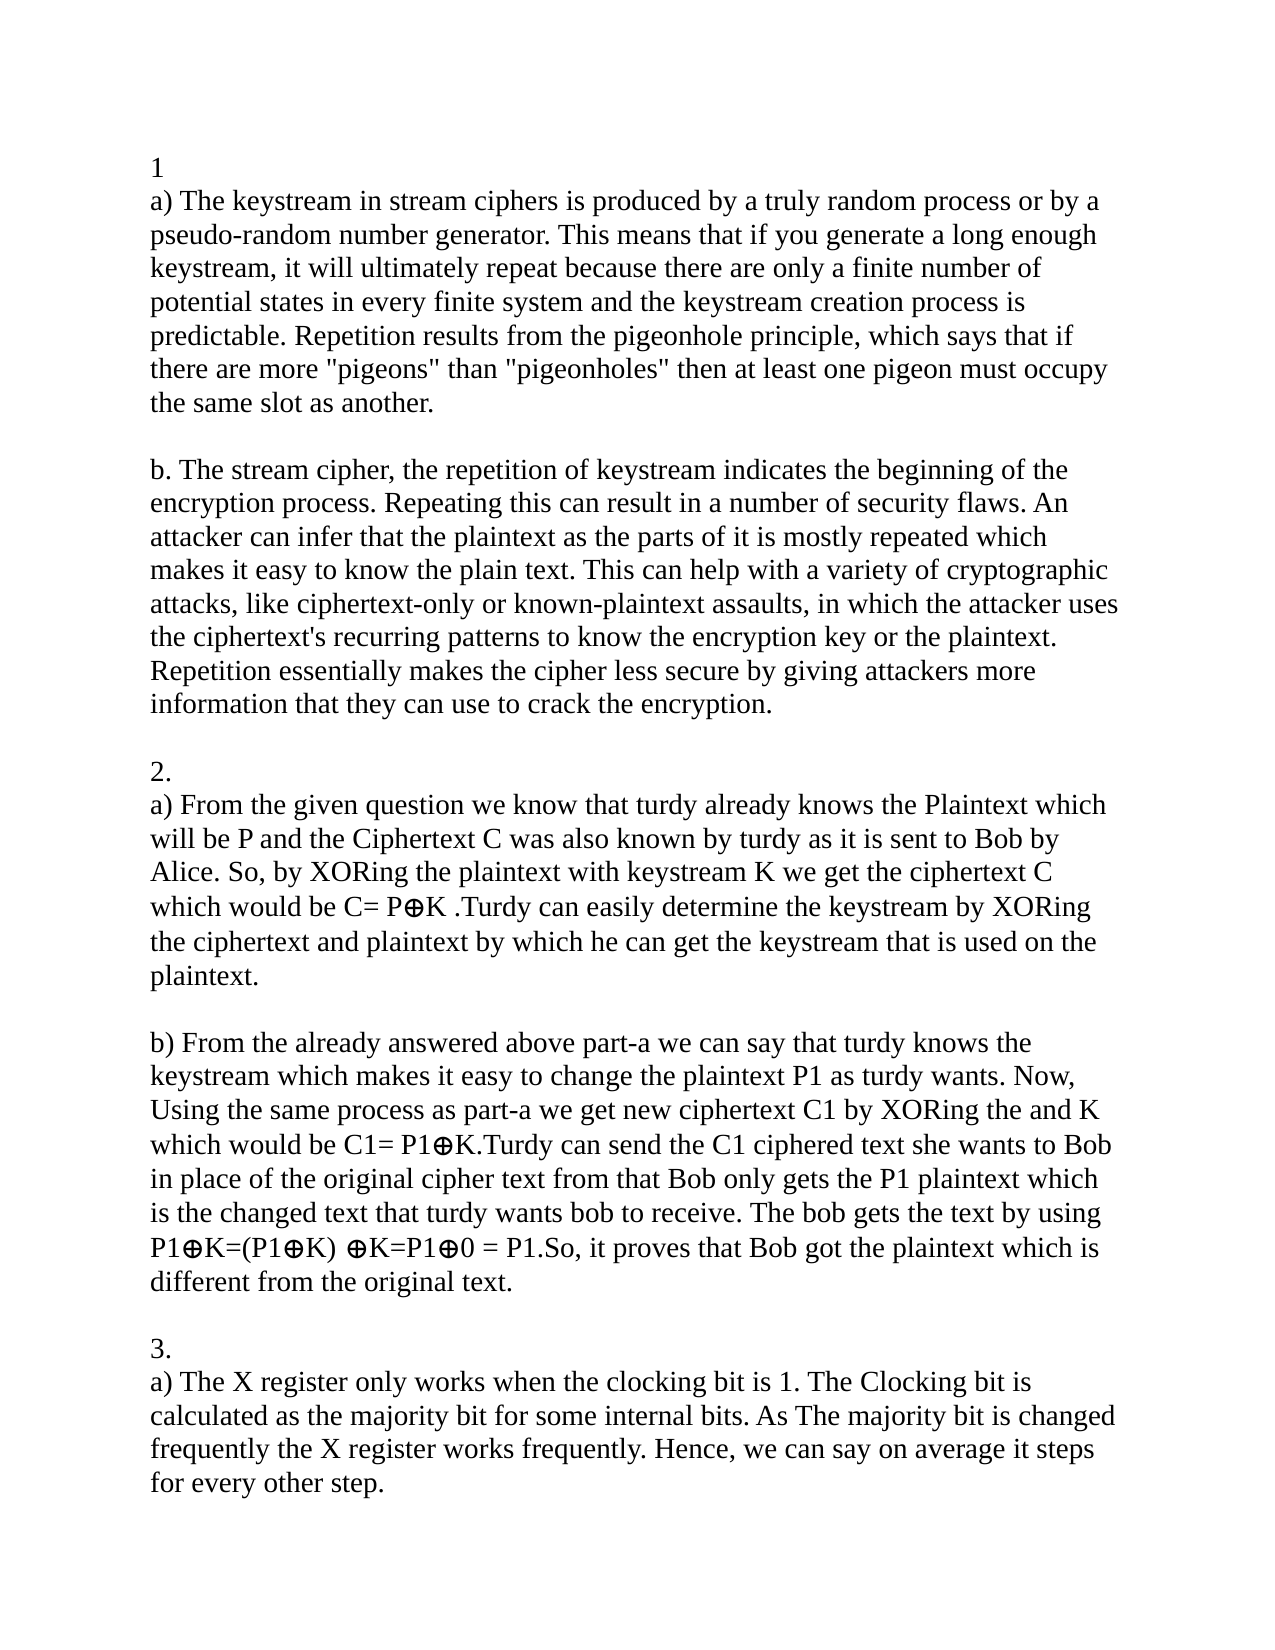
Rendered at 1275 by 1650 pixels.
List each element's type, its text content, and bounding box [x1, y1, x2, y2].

text b. The stream cipher, the repetition of keystream indicates the beginning of the encryption process. Repeating this can result in a number of security flaws. An attacker can infer that the plaintext as the parts of it is mostly repeated which makes it easy to know the plain text. This can help with a variety of cryptographic attacks, like ciphertext-only or known-plaintext assaults, in which the attacker uses the ciphertext's recurring patterns to know the encryption key or the plaintext. Repetition essentially makes the cipher less secure by giving attackers more information that they can use to crack the encryption. [150, 452, 1125, 720]
text a) From the given question we know that turdy already knows the Plaintext which will be P and the Ciphertext C was also known by turdy as it is sent to Bob by Alice. So, by XORing the plaintext with keystream K we get the ciphertext C which would be C= P⊕K .Turdy can easily determine the keystream by XORing the ciphertext and plaintext by which he can get the keystream that is used on the plaintext. [150, 787, 1125, 991]
text a) The X register only works when the clocking bit is 1. The Clocking bit is calculated as the majority bit for some internal bits. As The majority bit is changed frequently the X register works frequently. Hence, we can say on average it steps for every other step. [150, 1364, 1125, 1499]
text b) From the already answered above part-a we can say that turdy knows the keystream which makes it easy to change the plaintext P1 as turdy wants. Now, Using the same process as part-a we get new ciphertext C1 by XORing the and K which would be C1= P1⊕K.Turdy can send the C1 ciphered text she wants to Bob in place of the original cipher text from that Bob only gets the P1 plaintext which is the changed text that turdy wants bob to receive. The bob gets the text by using P1⊕K=(P1⊕K) ⊕K=P1⊕0 = P1.So, it proves that Bob got the plaintext which is different from the original text. [150, 1025, 1125, 1297]
text 3. [150, 1331, 1125, 1364]
text 2. [150, 754, 1125, 787]
text a) The keystream in stream ciphers is produced by a truly random process or by a pseudo-random number generator. This means that if you generate a long enough keystream, it will ultimately repeat because there are only a finite number of potential states in every finite system and the keystream creation process is predictable. Repetition results from the pigeonhole principle, which says that if there are more "pigeons" than "pigeonholes" then at least one pigeon must occupy the same slot as another. [150, 183, 1125, 418]
text 1 [150, 150, 1125, 183]
